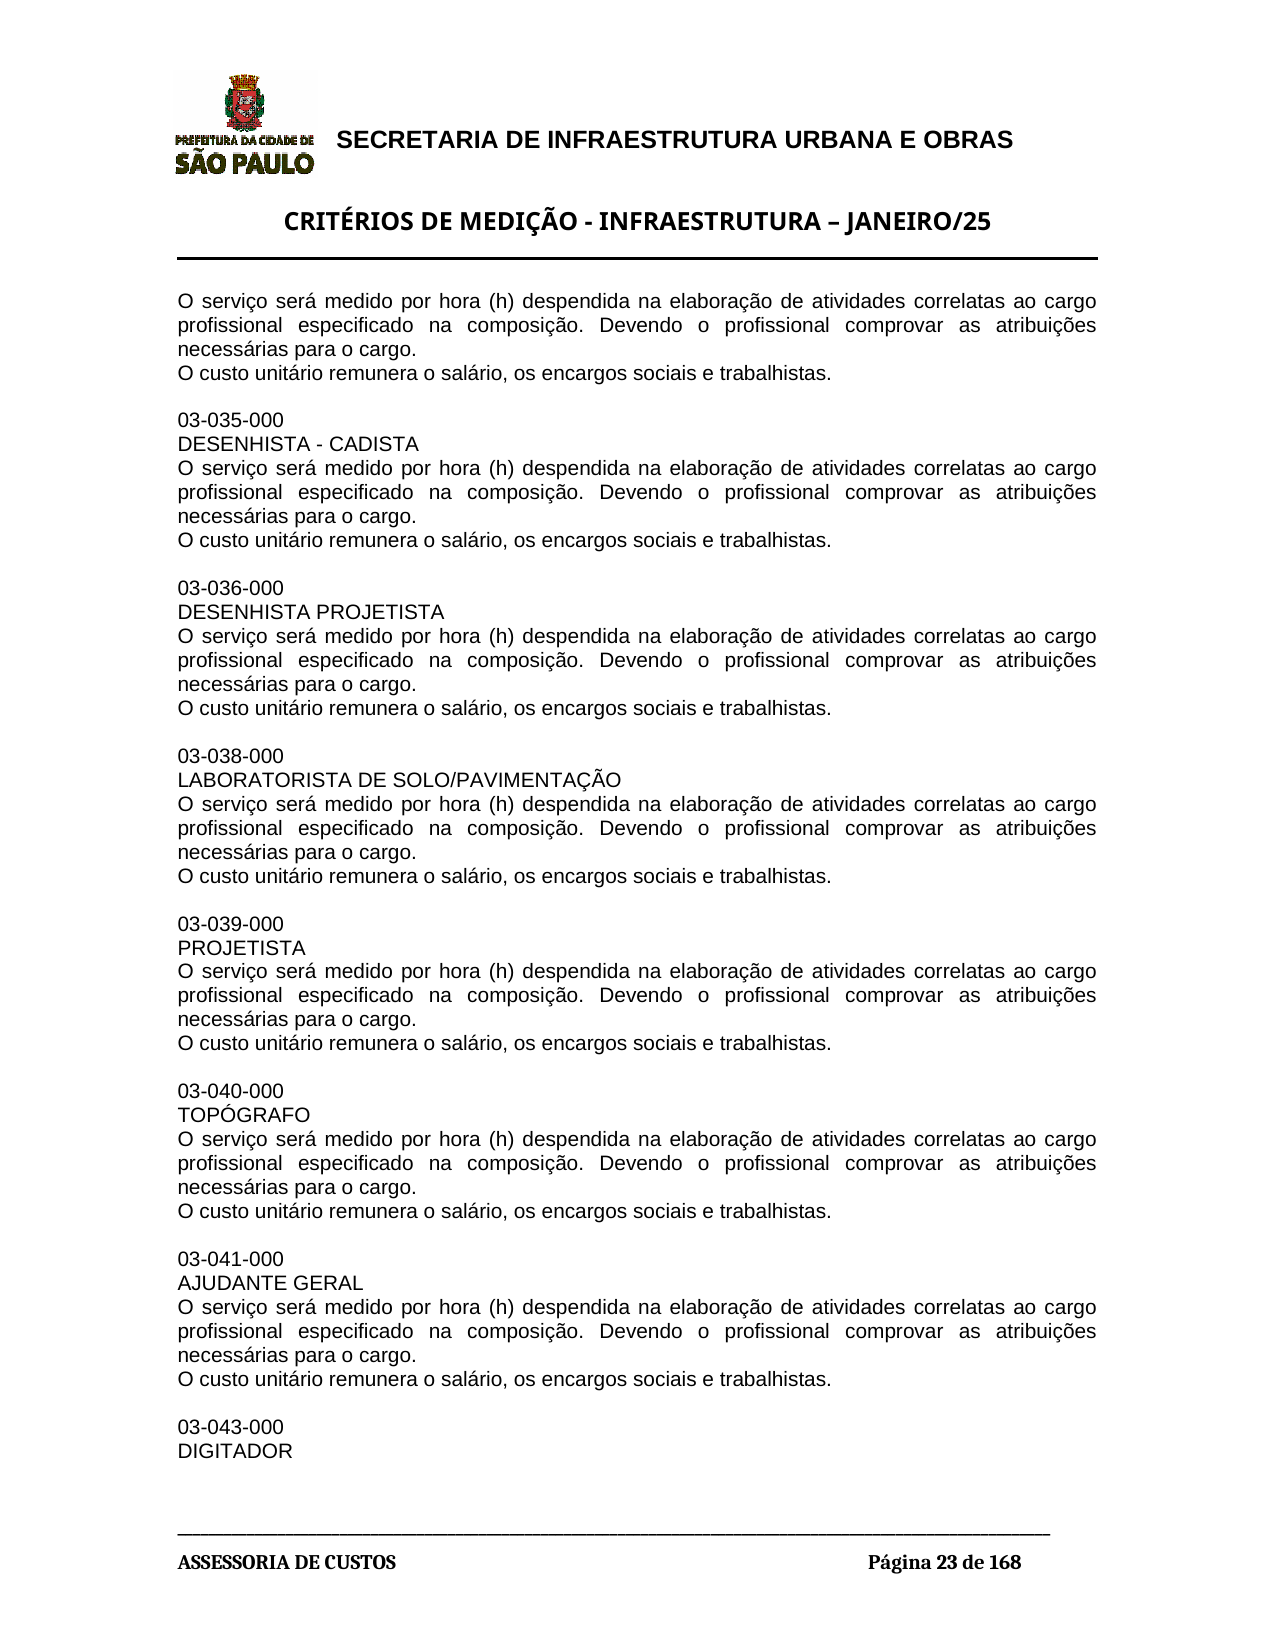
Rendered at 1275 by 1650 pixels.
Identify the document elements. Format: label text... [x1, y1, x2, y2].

text LABORATORISTA DE SOLO/PAVIMENTAÇÃO [177, 768, 1098, 792]
text O custo unitário remunera o salário, os encargos sociais e trabalhistas. [177, 528, 1098, 552]
picture [173, 70, 319, 187]
text 03-035-000 [177, 408, 1098, 432]
text 03-043-000 [177, 1414, 1098, 1438]
text O custo unitário remunera o salário, os encargos sociais e trabalhistas. [177, 360, 1098, 384]
text DIGITADOR [177, 1438, 1098, 1462]
text O custo unitário remunera o salário, os encargos sociais e trabalhistas. [177, 1367, 1098, 1391]
text DESENHISTA PROJETISTA [177, 600, 1098, 624]
text O custo unitário remunera o salário, os encargos sociais e trabalhistas. [177, 1031, 1098, 1055]
text O custo unitário remunera o salário, os encargos sociais e trabalhistas. [177, 696, 1098, 720]
text PROJETISTA [177, 935, 1098, 959]
text 03-038-000 [177, 744, 1098, 768]
text 03-036-000 [177, 576, 1098, 600]
text AJUDANTE GERAL [177, 1271, 1098, 1295]
text 03-039-000 [177, 911, 1098, 935]
text O custo unitário remunera o salário, os encargos sociais e trabalhistas. [177, 863, 1098, 887]
text DESENHISTA - CADISTA [177, 432, 1098, 456]
text 03-040-000 [177, 1079, 1098, 1103]
text TOPÓGRAFO [177, 1103, 1098, 1127]
text 03-041-000 [177, 1247, 1098, 1271]
text O custo unitário remunera o salário, os encargos sociais e trabalhistas. [177, 1199, 1098, 1223]
